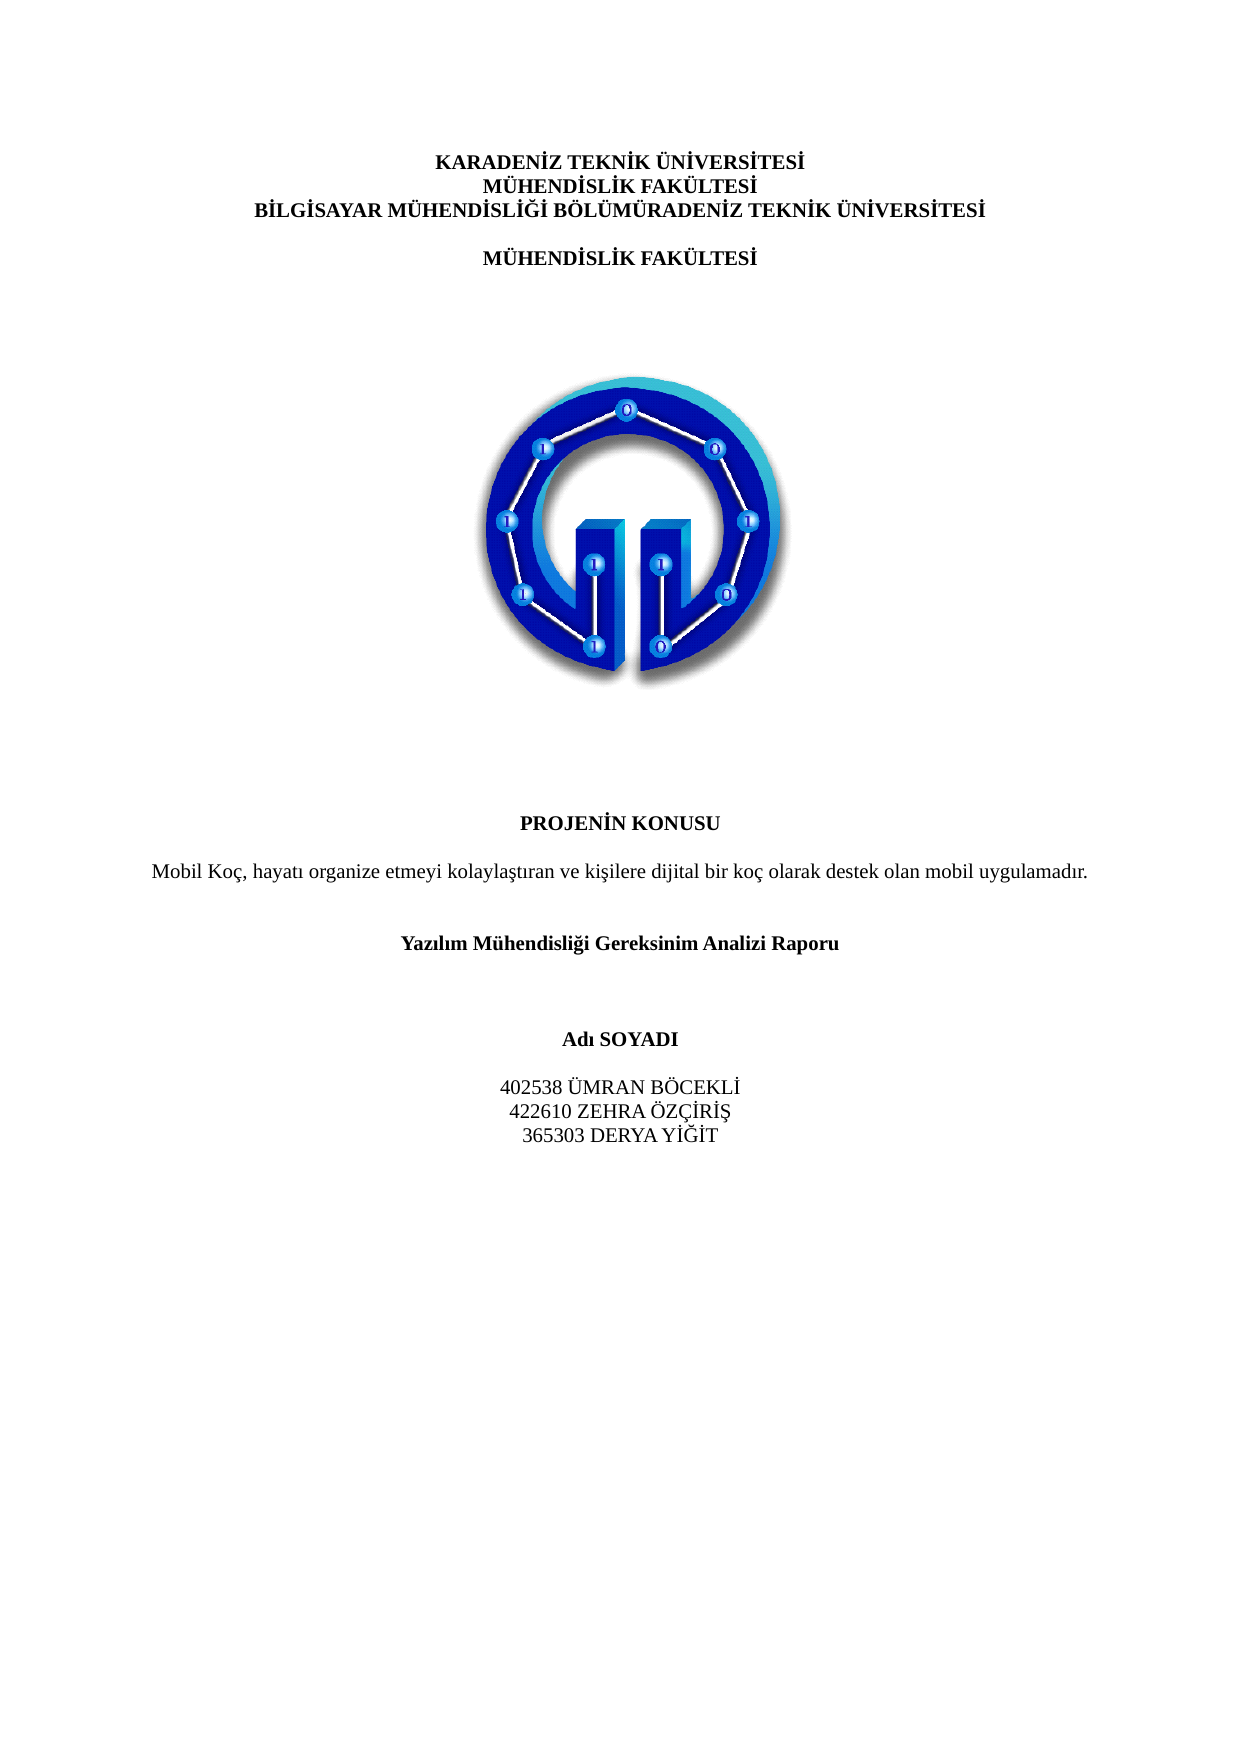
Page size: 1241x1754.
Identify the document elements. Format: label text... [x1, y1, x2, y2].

text 422610 ZEHRA ÖZÇİRİŞ [150, 1099, 1090, 1123]
text PROJENİN KONUSU [150, 811, 1090, 835]
text BİLGİSAYAR MÜHENDİSLİĞİ BÖLÜMÜRADENİZ TEKNİK ÜNİVERSİTESİ [150, 198, 1090, 222]
text 365303 DERYA YİĞİT [150, 1123, 1090, 1147]
text KARADENİZ TEKNİK ÜNİVERSİTESİ [150, 150, 1090, 174]
text 402538 ÜMRAN BÖCEKLİ [150, 1075, 1090, 1099]
text MÜHENDİSLİK FAKÜLTESİ [150, 246, 1090, 270]
picture [410, 318, 830, 739]
text Adı SOYADI [150, 1027, 1090, 1051]
text Yazılım Mühendisliği Gereksinim Analizi Raporu [150, 931, 1090, 955]
text Mobil Koç, hayatı organize etmeyi kolaylaştıran ve kişilere dijital bir koç olarak destek olan mobil uygulamadır. [150, 859, 1090, 883]
text MÜHENDİSLİK FAKÜLTESİ [150, 174, 1090, 198]
